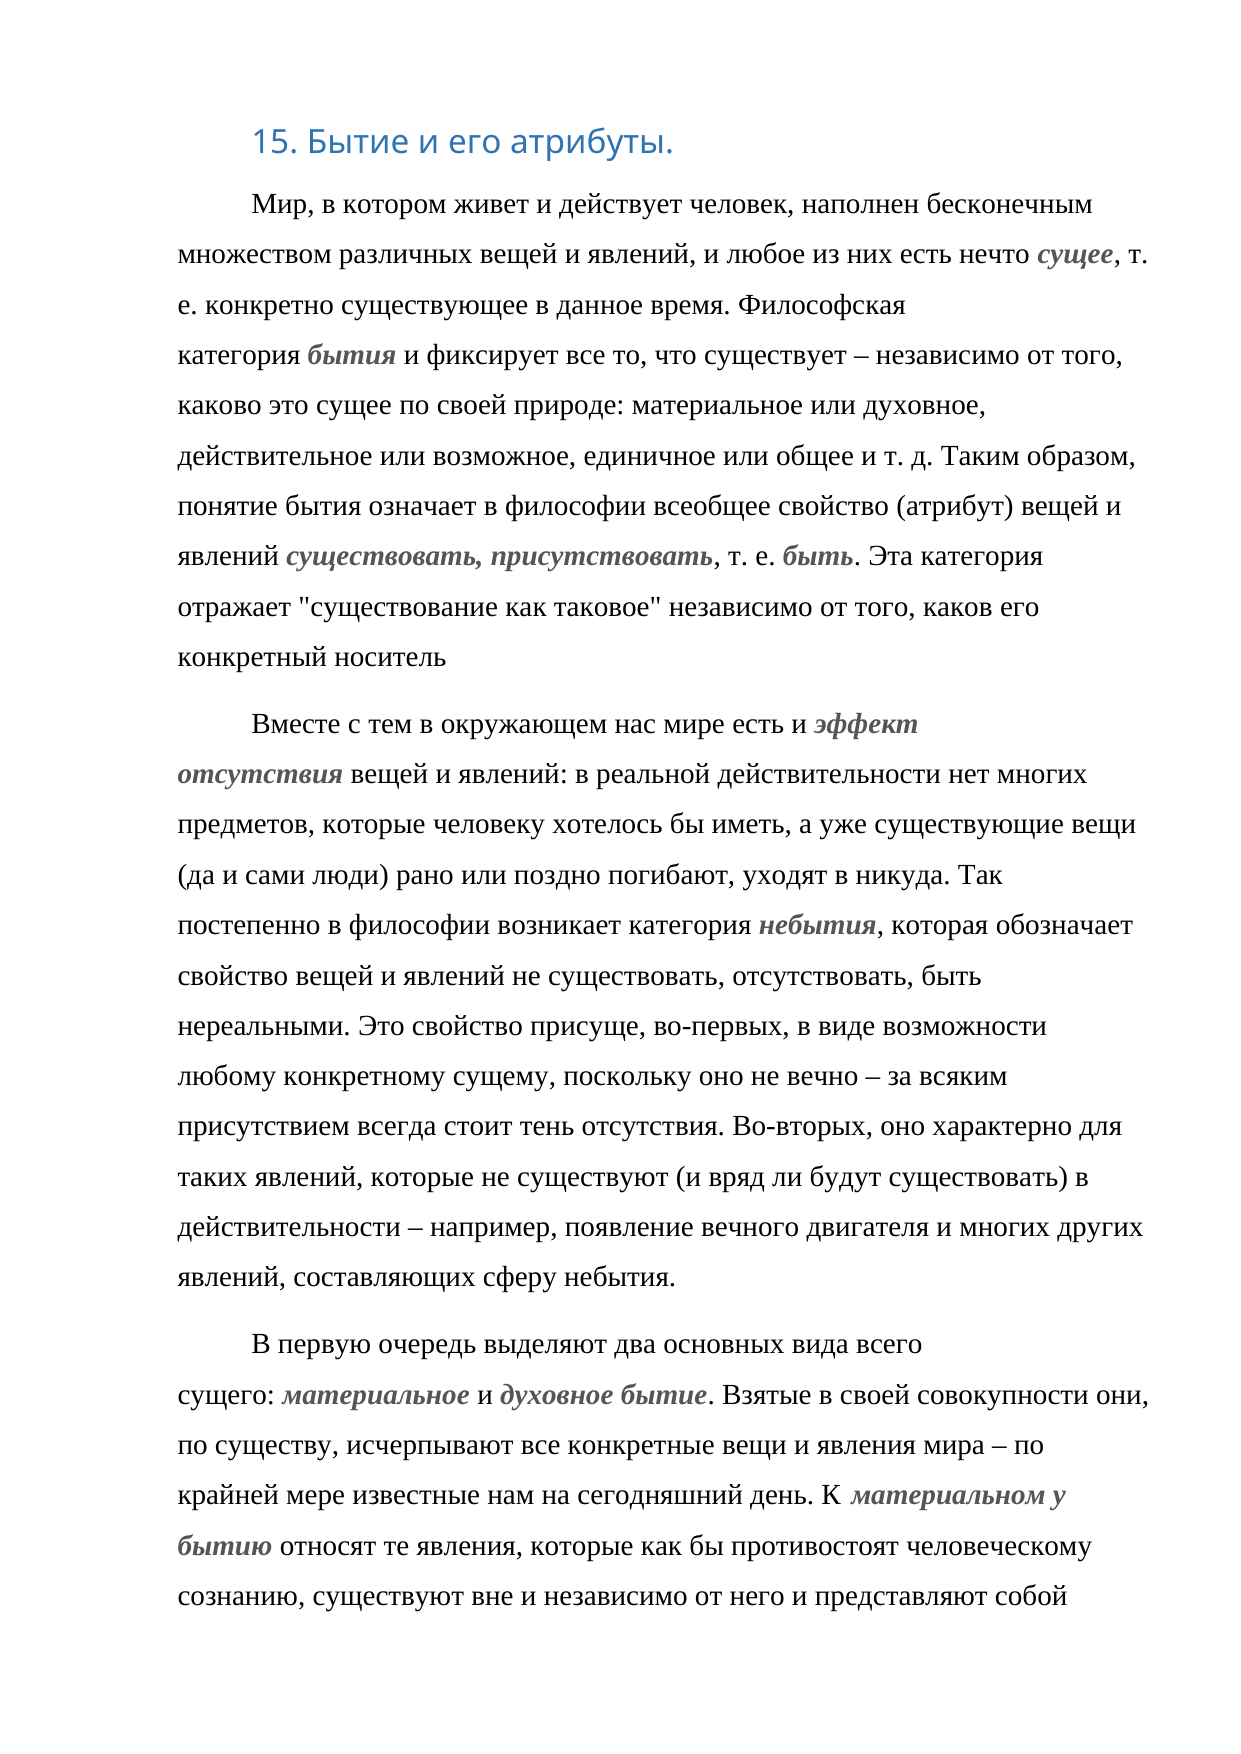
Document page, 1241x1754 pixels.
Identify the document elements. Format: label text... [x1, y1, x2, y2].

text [177, 1326, 1152, 1612]
text Вместе с тем в окружающем нас мире есть и эффект отсутствия вещей и явлений: в реальной действительности нет многих предметов, которые человеку хотелось бы иметь, а уже существующие вещи (да и сами люди) рано или поздно погибают, уходят в никуда. Так постепенно в философии возникает категория небытия, которая обозначает свойство вещей и явлений не существовать, отсутствовать, быть нереальными. Это свойство присуще, во-первых, в виде возможности любому конкретному сущему, поскольку оно не вечно – за всяким присутствием всегда стоит тень отсутствия. Во-вторых, оно характерно для таких явлений, которые не существуют (и вряд ли будут существовать) в действительности – например, появление вечного двигателя и многих других явлений, составляющих сферу небытия. [177, 706, 1152, 1293]
text Мир, в котором живет и действует человек, наполнен бесконечным множеством различных вещей и явлений, и любое из них есть нечто сущее, т. е. конкретно существующее в данное время. Философская категория бытия и фиксирует все то, что существует – независимо от того, каково это сущее по своей природе: материальное или духовное, действительное или возможное, единичное или общее и т. д. Таким образом, понятие бытия означает в философии всеобщее свойство (атрибут) вещей и явлений существовать, присутствовать, т. е. быть. Эта категория отражает "существование как таковое" независимо от того, каков его конкретный носитель [177, 186, 1152, 673]
subtitle 15. Бытие и его атрибуты. [177, 118, 1152, 163]
